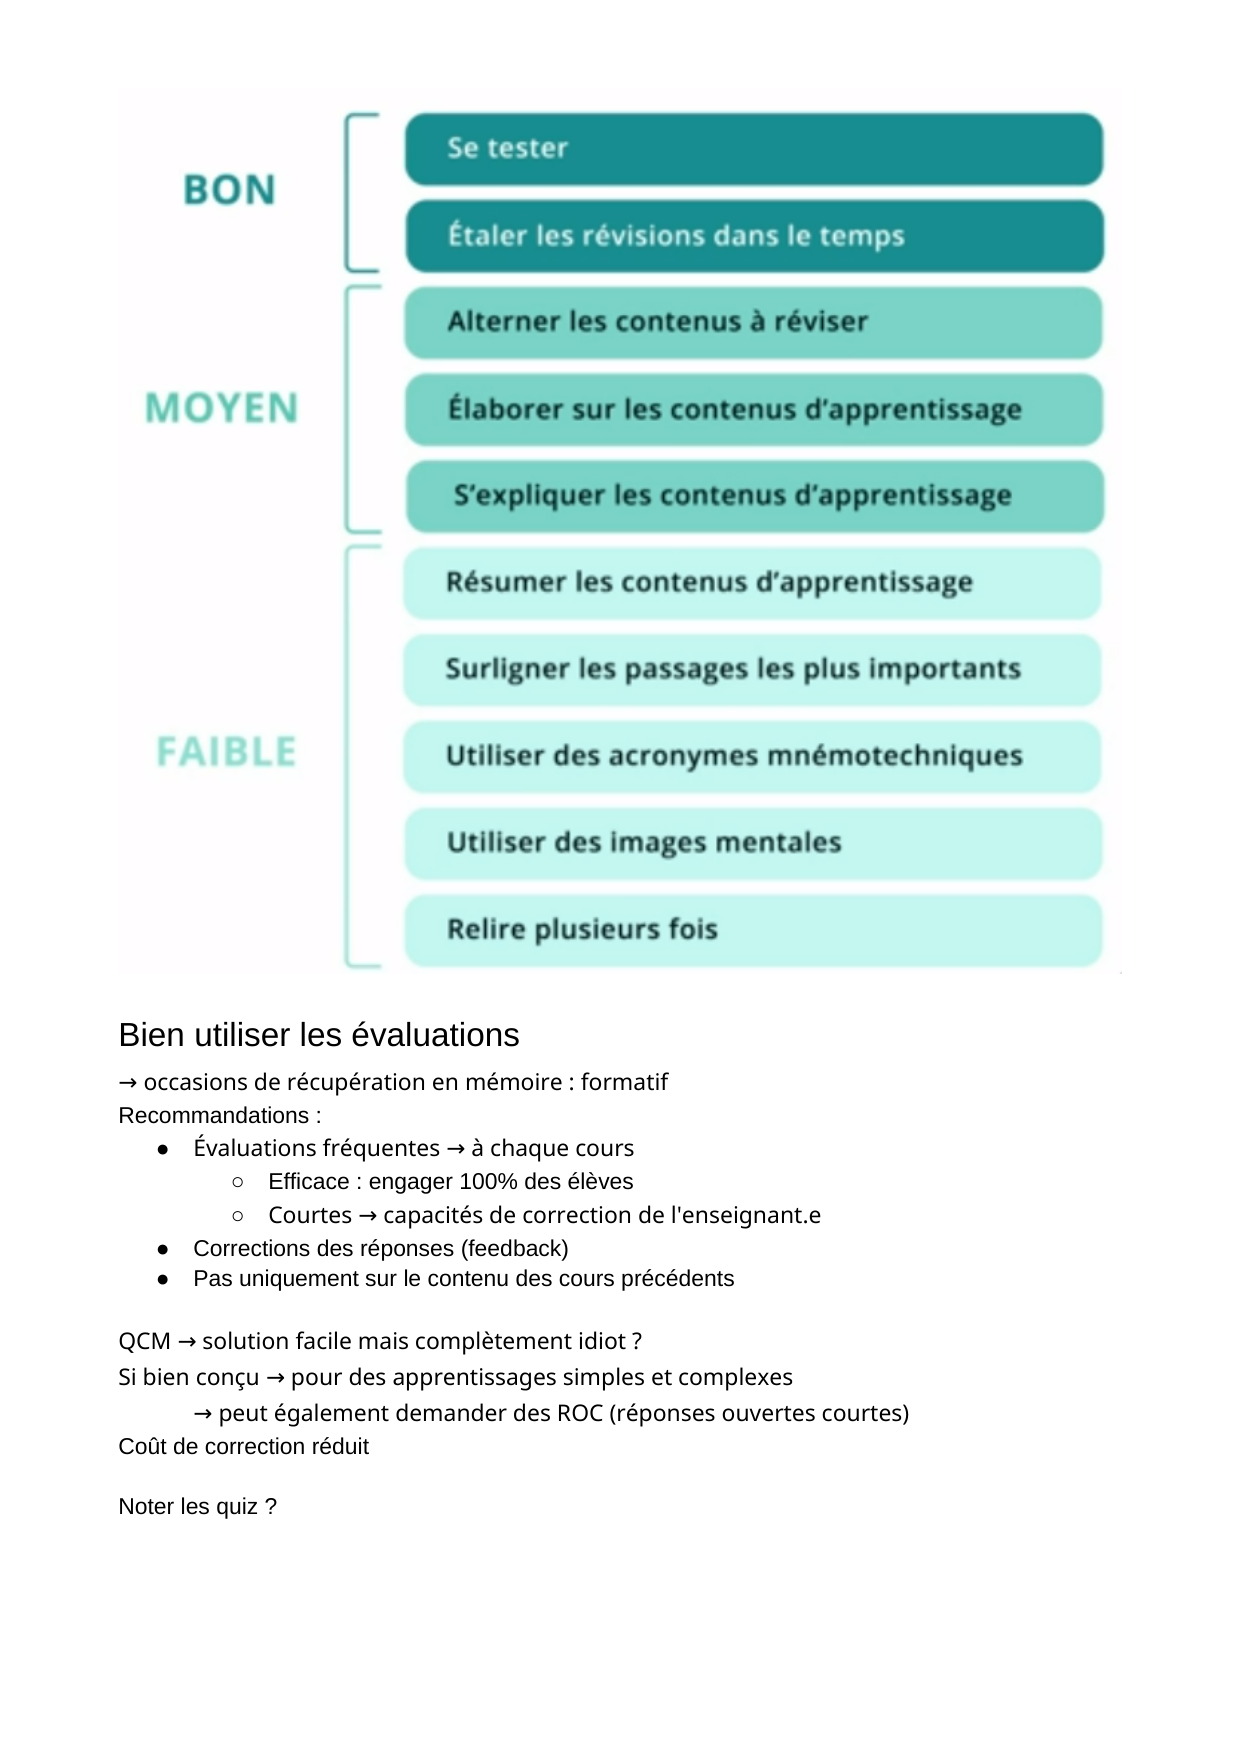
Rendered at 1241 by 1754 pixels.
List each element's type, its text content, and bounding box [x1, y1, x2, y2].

text Si bien conçu → pour des apprentissages simples et complexes [118, 1361, 1122, 1392]
list Courtes → capacités de correction de l'enseignant.e [231, 1198, 1122, 1230]
picture [118, 88, 1122, 974]
list Efficace : engager 100% des élèves [231, 1168, 1122, 1195]
text → occasions de récupération en mémoire : formatif [118, 1066, 1122, 1097]
list Pas uniquement sur le contenu des cours précédents [156, 1265, 1122, 1291]
subtitle Bien utiliser les évaluations [118, 1015, 1122, 1054]
text QCM → solution facile mais complètement idiot ? [118, 1325, 1122, 1356]
text Coût de correction réduit [118, 1433, 1122, 1459]
text Noter les quiz ? [118, 1493, 1122, 1520]
list Évaluations fréquentes → à chaque cours [156, 1132, 1122, 1164]
text → peut également demander des ROC (réponses ouvertes courtes) [118, 1397, 1122, 1428]
text Recommandations : [118, 1102, 1122, 1128]
list Corrections des réponses (feedback) [156, 1234, 1122, 1261]
